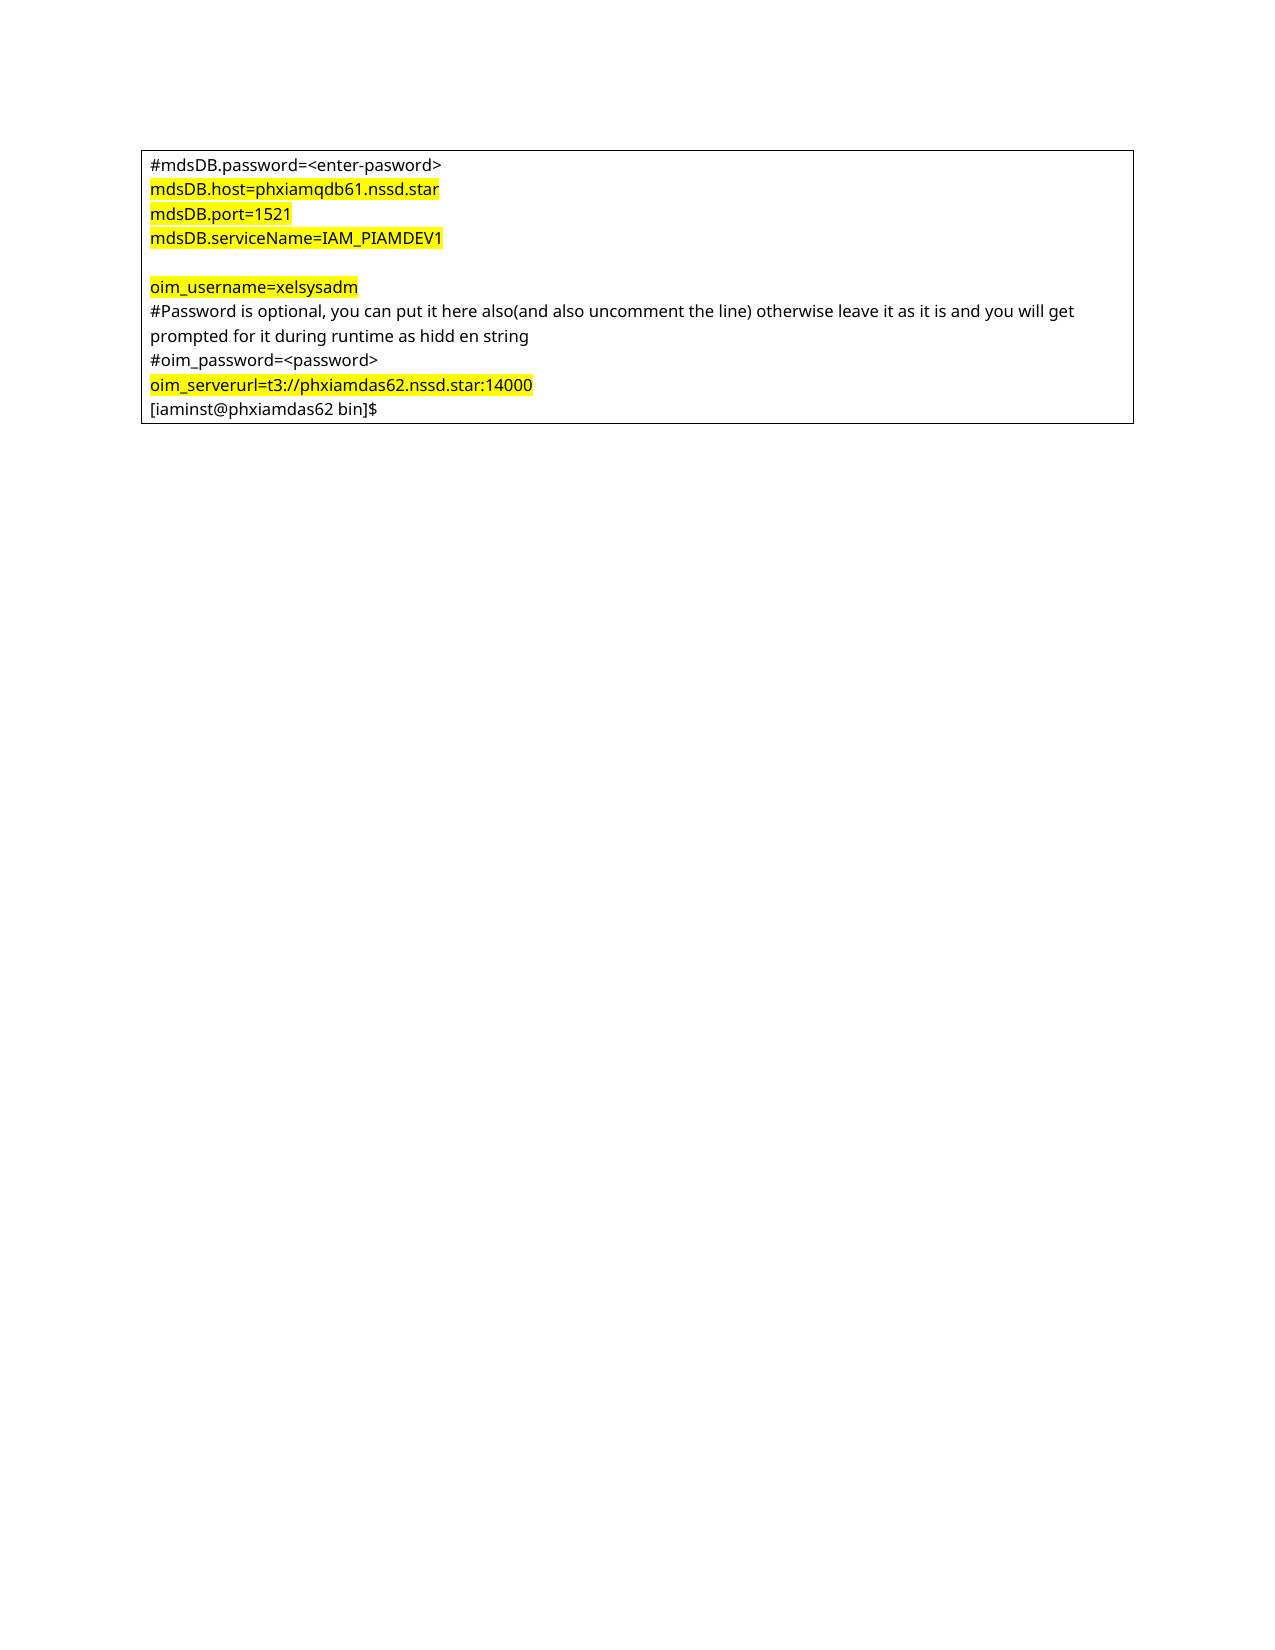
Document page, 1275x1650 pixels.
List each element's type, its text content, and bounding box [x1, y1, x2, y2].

text #mdsDB.password=<enter-pasword> [142, 151, 1133, 174]
text oim_username=xelsysadm [142, 272, 1133, 297]
text #Password is optional, you can put it here also(and also uncomment the line) otherwise leave it as it is and you will get prompted for it during runtime as hidd en string [142, 297, 1133, 346]
text mdsDB.host=phxiamqdb61.nssd.star [142, 174, 1133, 199]
text [iaminst@phxiamdas62 bin]$ [142, 395, 1133, 423]
text #oim_password=<password> [142, 346, 1133, 370]
text mdsDB.port=1521 [142, 199, 1133, 223]
text oim_serverurl=t3://phxiamdas62.nssd.star:14000 [142, 370, 1133, 395]
text mdsDB.serviceName=IAM_PIAMDEV1 [142, 223, 1133, 249]
